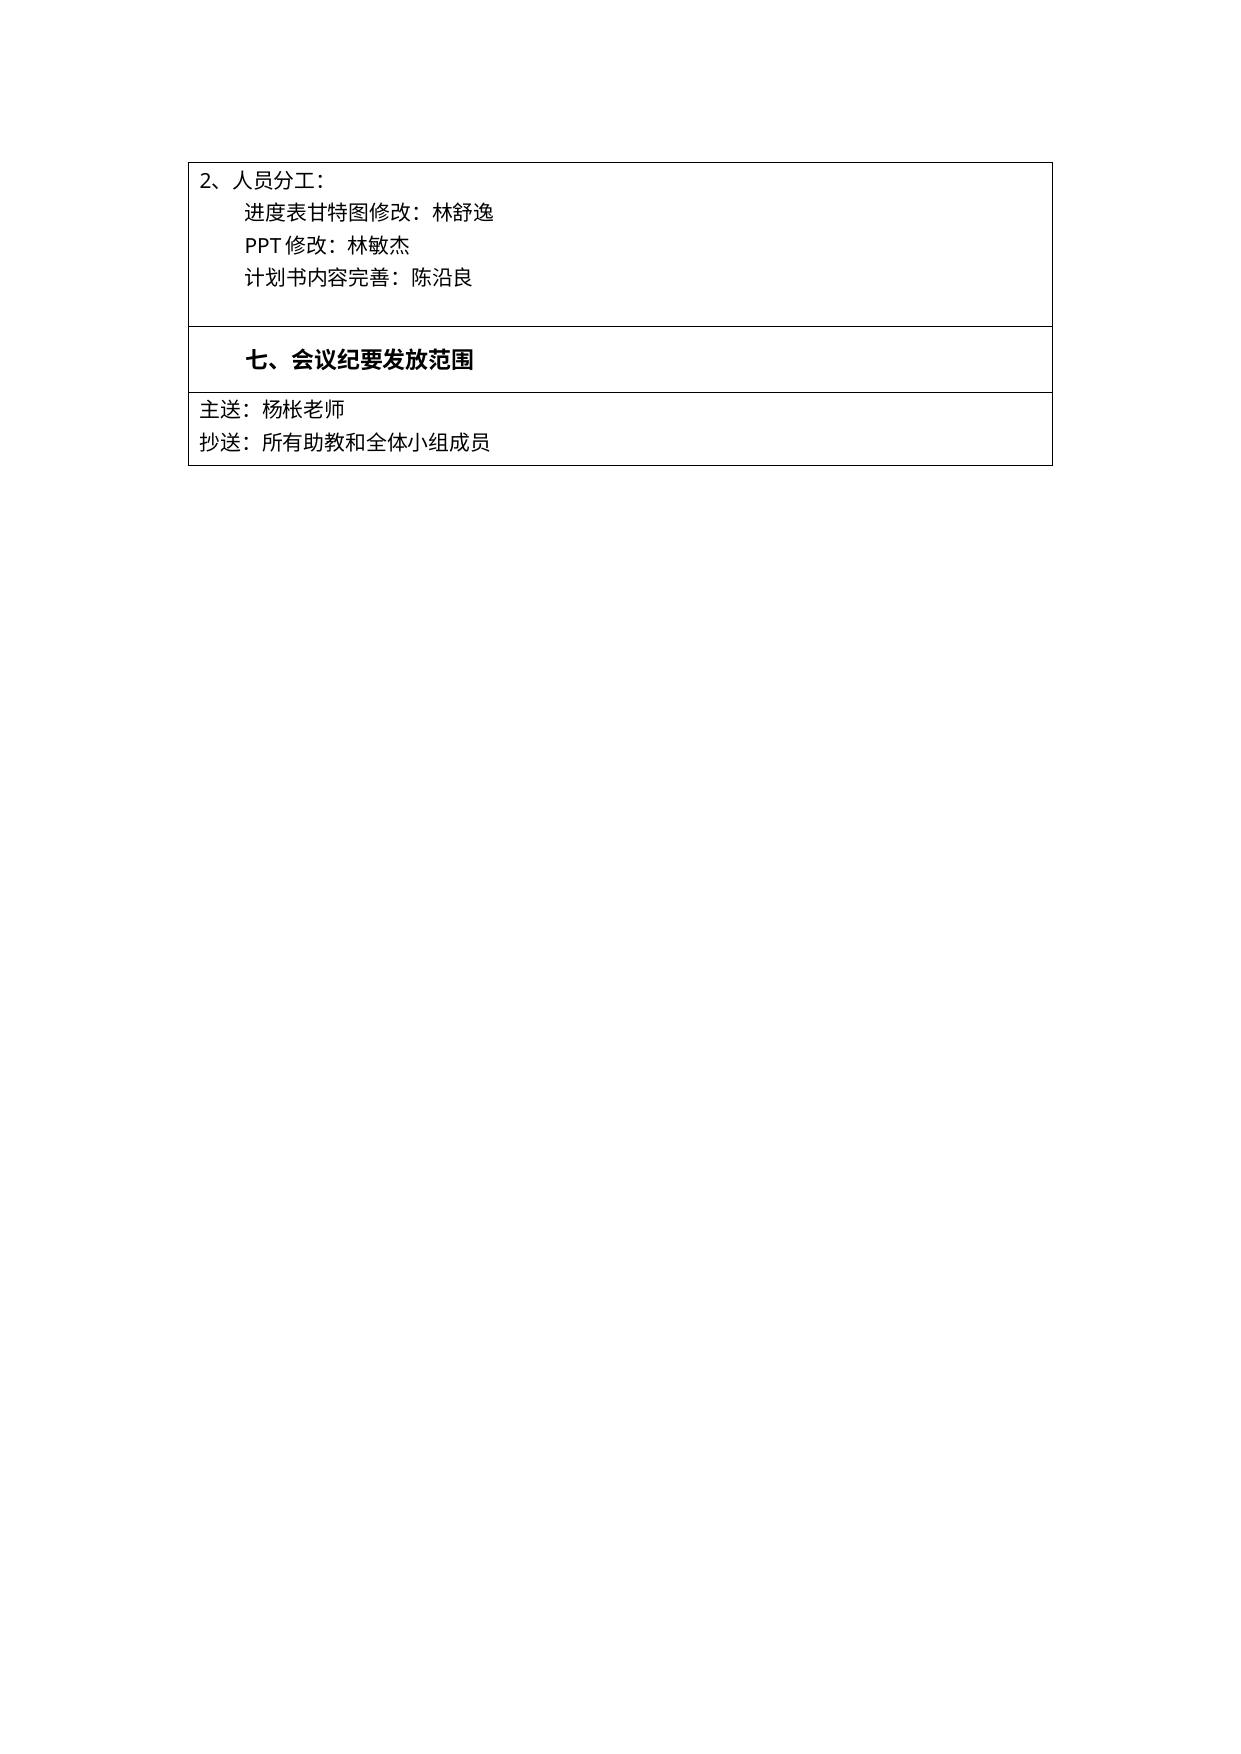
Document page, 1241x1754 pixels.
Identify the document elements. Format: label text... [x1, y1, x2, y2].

table_cell 七、会议纪要发放范围 [189, 327, 1052, 392]
table_cell 1、小组成员根据会议讨论的结果对项目计划书和项目计划书展示PPT进行修改。 2、人员分工： 进度表甘特图修改：林舒逸 PPT修改：林敏杰 计划书内容完善：陈沿良 [189, 163, 1052, 326]
table_cell 主送：杨枨老师 抄送：所有助教和全体小组成员 [189, 393, 1052, 465]
